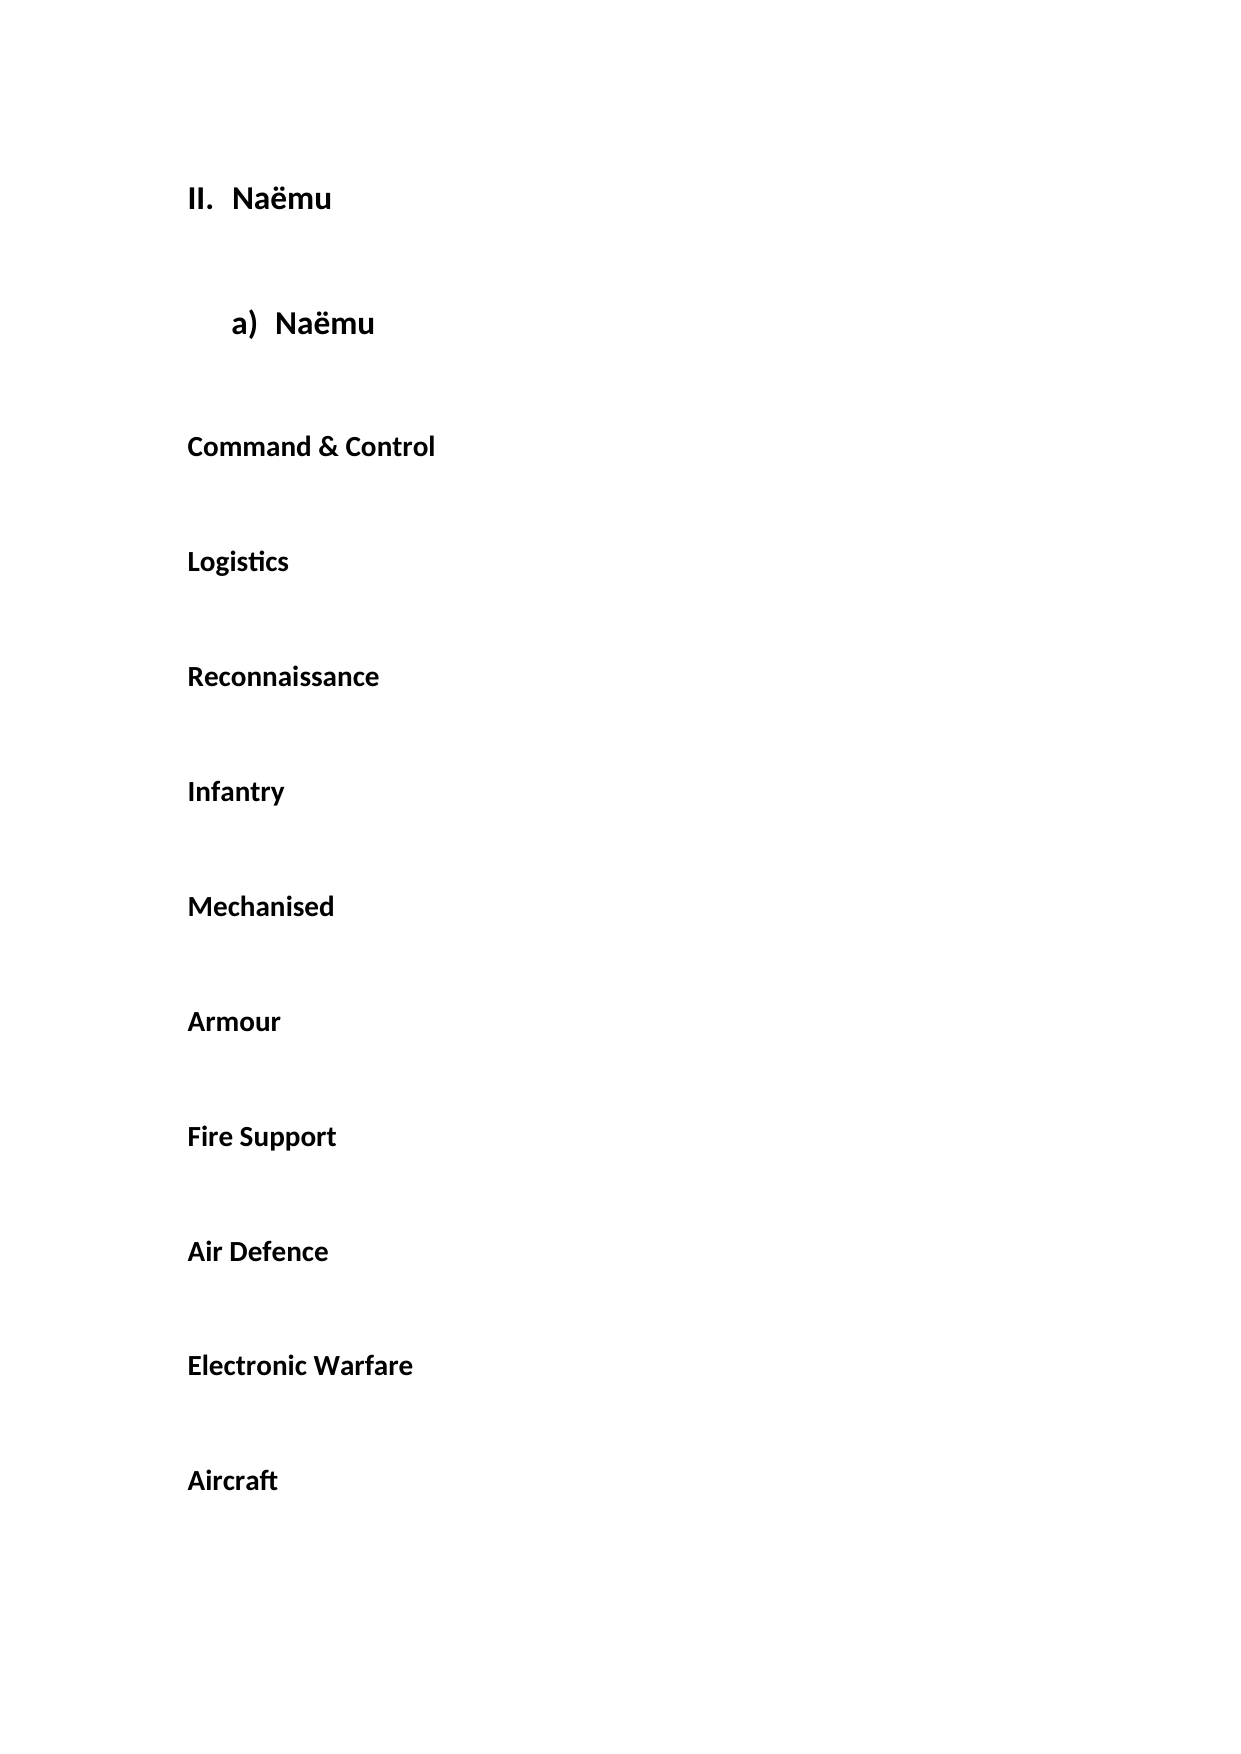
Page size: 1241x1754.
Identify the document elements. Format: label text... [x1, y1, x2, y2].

subtitle Infantry [187, 773, 1053, 809]
subtitle Logistics [187, 543, 1053, 579]
subtitle Naëmu [231, 302, 1053, 342]
subtitle Reconnaissance [187, 658, 1053, 694]
subtitle Naëmu [187, 177, 1053, 218]
subtitle Armour [187, 1003, 1053, 1038]
subtitle Command & Control [187, 428, 1053, 464]
subtitle Fire Support [187, 1118, 1053, 1153]
subtitle Electronic Warfare [187, 1347, 1053, 1383]
subtitle Aircraft [187, 1462, 1053, 1498]
subtitle Air Defence [187, 1233, 1053, 1268]
subtitle Mechanised [187, 888, 1053, 923]
